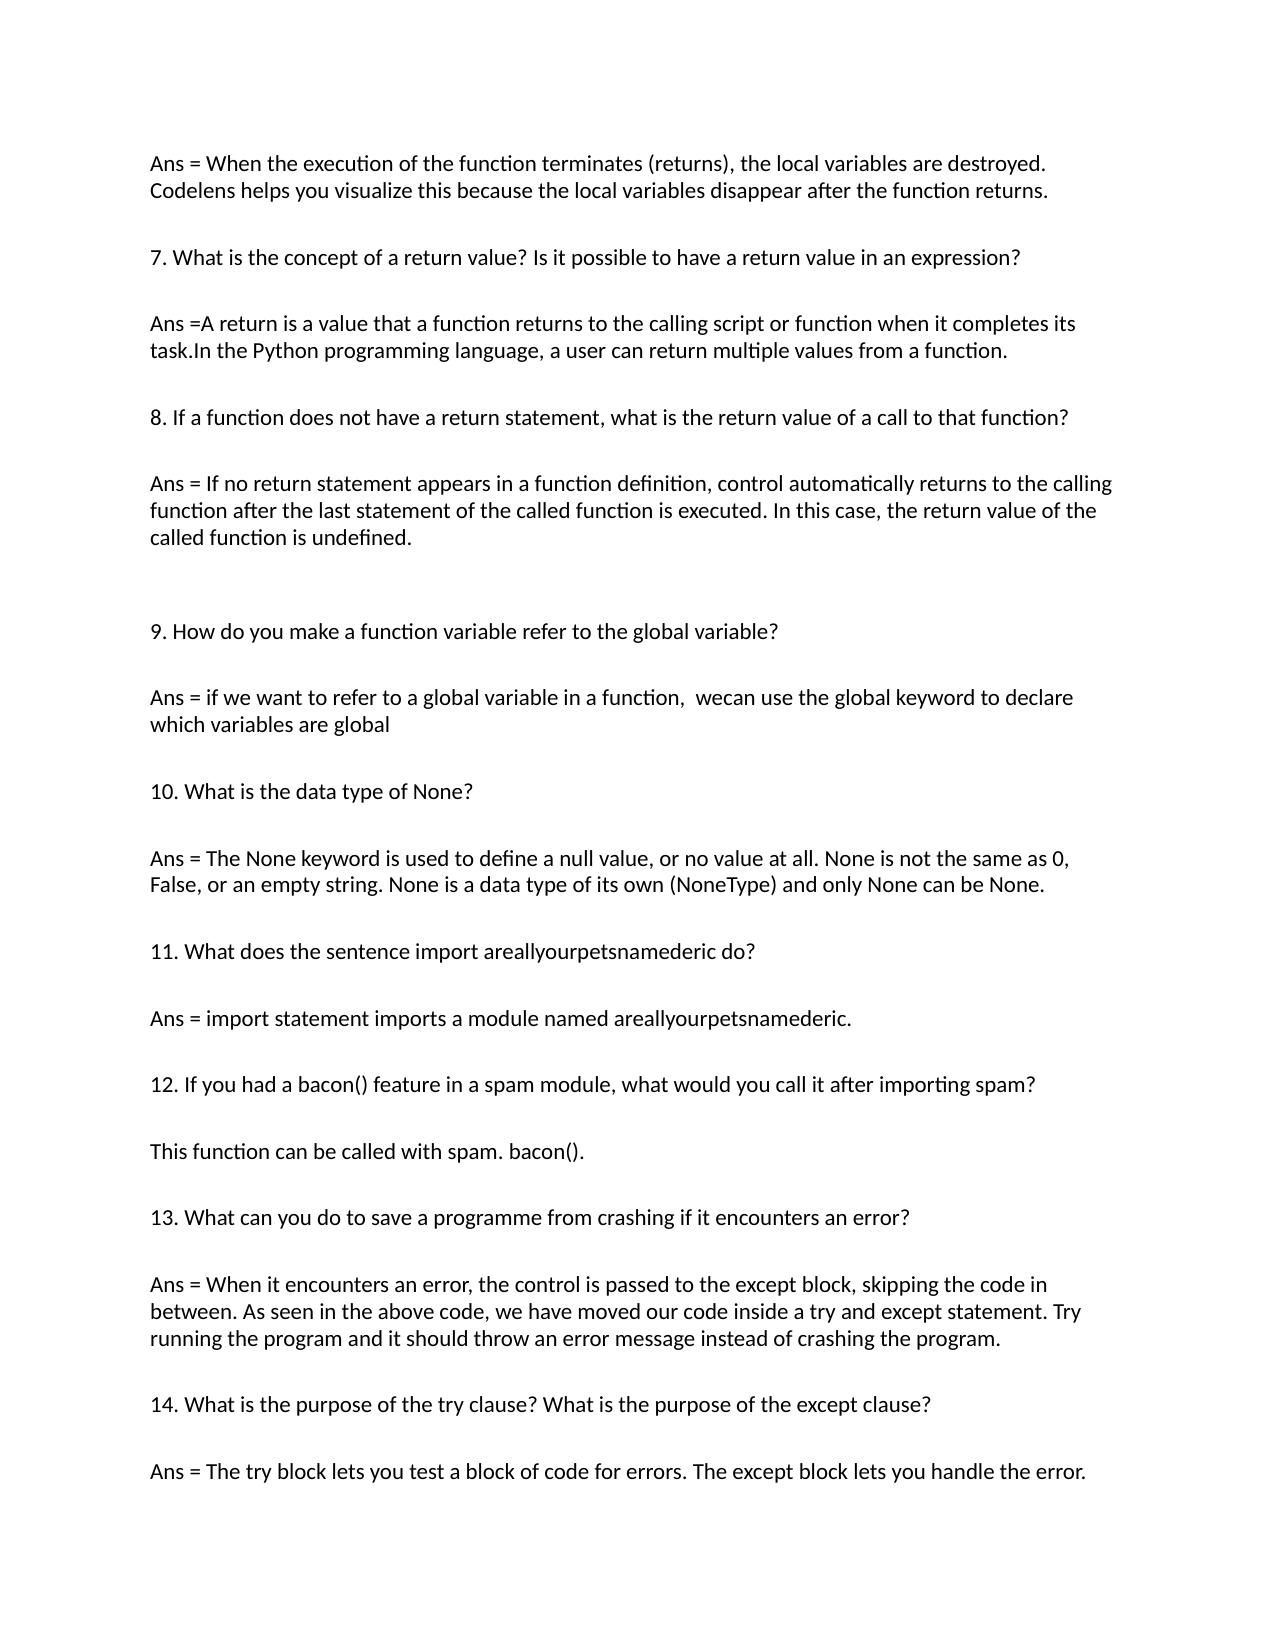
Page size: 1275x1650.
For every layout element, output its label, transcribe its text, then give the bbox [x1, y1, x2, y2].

text Ans =A return is a value that a function returns to the calling script or function when it completes its task.In the Python programming language, a user can return multiple values from a function. [150, 310, 1125, 364]
text Ans = When it encounters an error, the control is passed to the except block, skipping the code in between. As seen in the above code, we have moved our code inside a try and except statement. Try running the program and it should throw an error message instead of crashing the program. [150, 1271, 1125, 1352]
text Ans = import statement imports a module named areallyourpetsnamederic. [150, 1004, 1125, 1031]
text Ans = When the execution of the function terminates (returns), the local variables are destroyed. Codelens helps you visualize this because the local variables disappear after the function returns. [150, 150, 1125, 204]
text 11. What does the sentence import areallyourpetsnamederic do? [150, 938, 1125, 965]
text 7. What is the concept of a return value? Is it possible to have a return value in an expression? [150, 243, 1125, 271]
text 12. If you had a bacon() feature in a spam module, what would you call it after importing spam? [150, 1071, 1125, 1098]
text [150, 1458, 1125, 1485]
text 9. How do you make a function variable refer to the global variable? [150, 618, 1125, 645]
text Ans = If no return statement appears in a function definition, control automatically returns to the calling function after the last statement of the called function is executed. In this case, the return value of the called function is undefined. [150, 470, 1125, 578]
text 8. If a function does not have a return statement, what is the return value of a call to that function? [150, 404, 1125, 431]
text Ans = if we want to refer to a global variable in a function, wecan use the global keyword to declare which variables are global [150, 684, 1125, 738]
text 10. What is the data type of None? [150, 778, 1125, 805]
text 14. What is the purpose of the try clause? What is the purpose of the except clause? [150, 1391, 1125, 1418]
text 13. What can you do to save a programme from crashing if it encounters an error? [150, 1204, 1125, 1231]
text This function can be called with spam. bacon(). [150, 1138, 1125, 1164]
text Ans = The None keyword is used to define a null value, or no value at all. None is not the same as 0, False, or an empty string. None is a data type of its own (NoneType) and only None can be None. [150, 844, 1125, 898]
